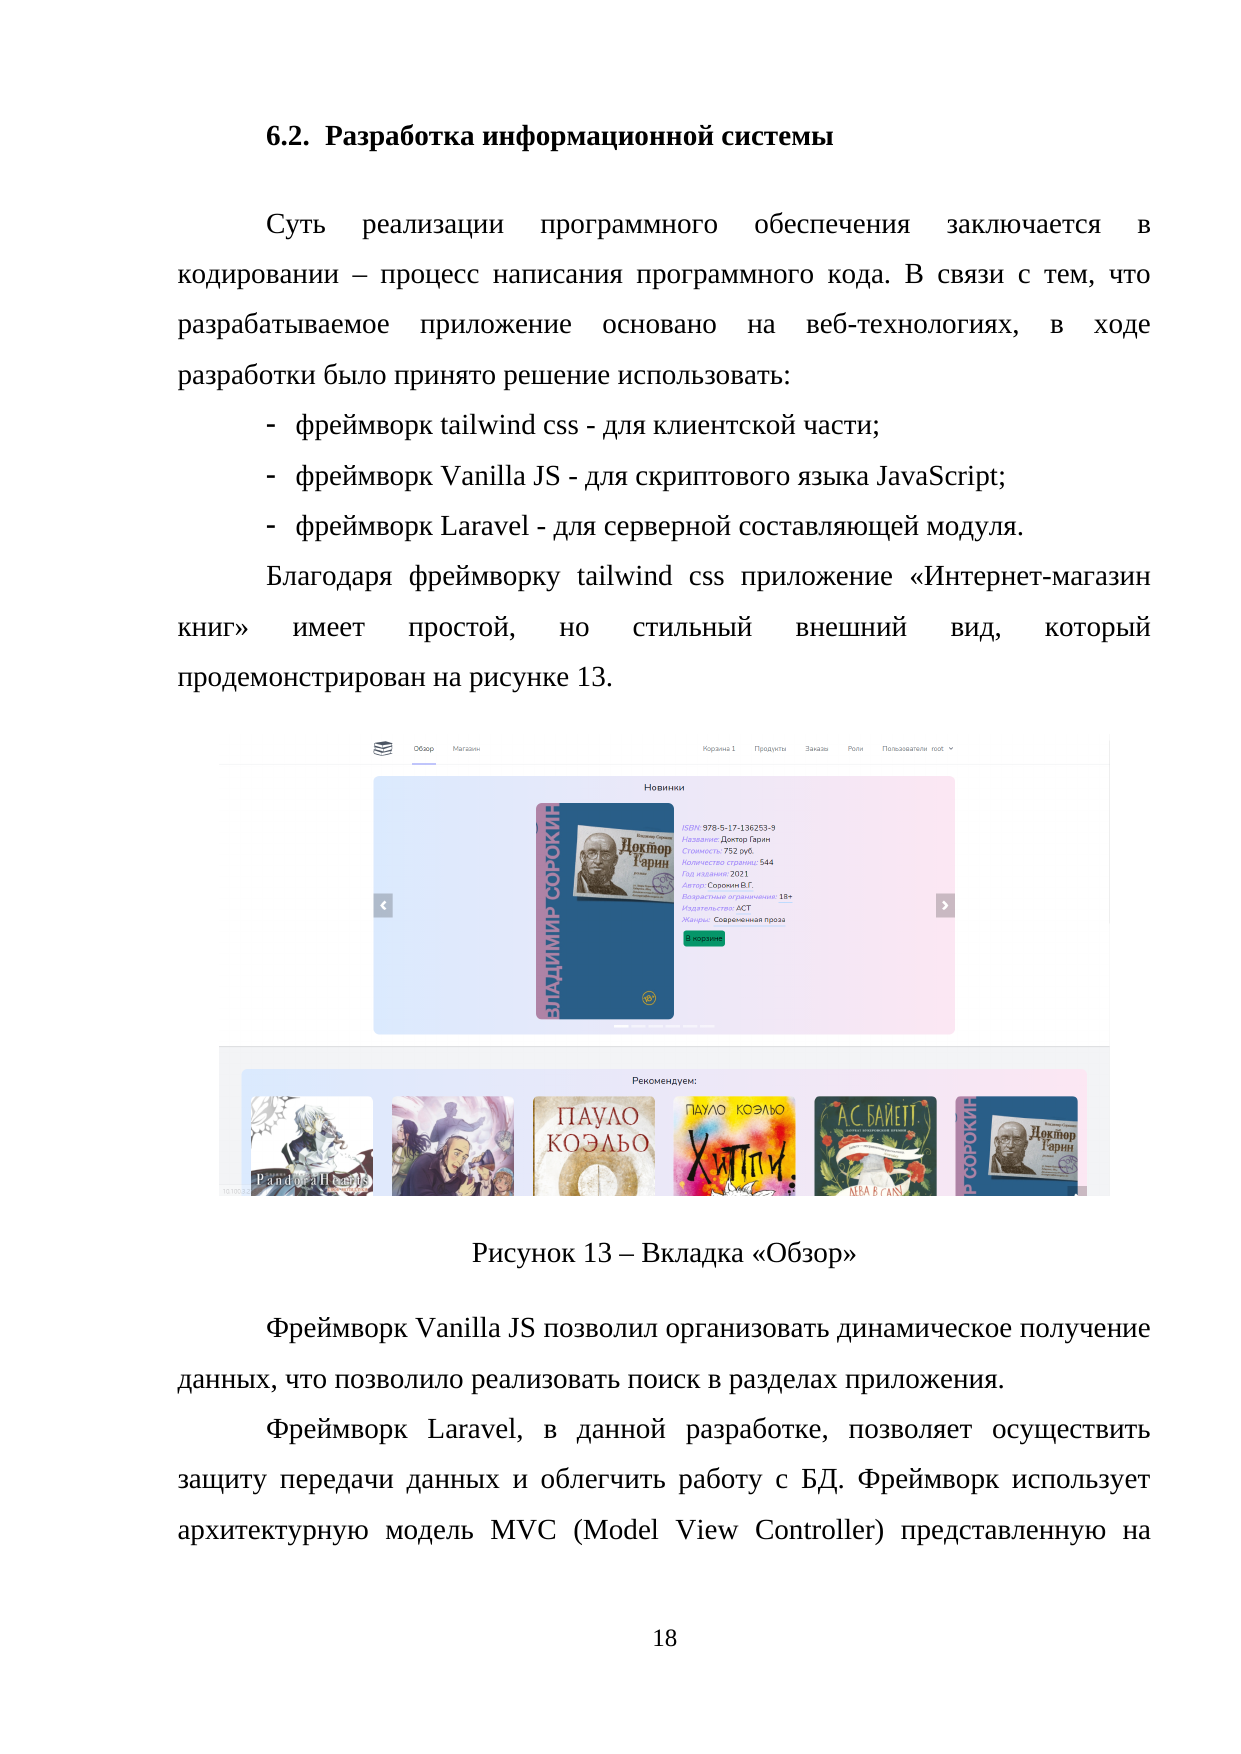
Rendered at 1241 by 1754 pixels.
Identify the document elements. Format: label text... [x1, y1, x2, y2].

list фреймворк tailwind css - для клиентской части; [177, 407, 1152, 441]
text Благодаря фреймворку tailwind css приложение «Интернет-магазин книг» имеет простой, но стильный внешний вид, который продемонстрирован на рисунке 13. [177, 558, 1152, 693]
text Суть реализации программного обеспечения заключается в кодировании – процесс написания программного кода. В связи с тем, что разрабатываемое приложение основано на веб-технологиях, в ходе разработки было принято решение использовать: [177, 206, 1152, 390]
list фреймворк Laravel - для серверной составляющей модуля. [177, 508, 1152, 542]
subtitle Разработка информационной системы [177, 118, 1152, 152]
text Фреймворк Vanilla JS позволил организовать динамическое получение данных, что позволило реализовать поиск в разделах приложения. [177, 1311, 1152, 1394]
list фреймворк Vanilla JS - для скриптового языка JavaScript; [177, 458, 1152, 491]
text Рисунок 13 – Вкладка «Обзор» [177, 1235, 1152, 1269]
picture [219, 734, 1110, 1196]
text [177, 1411, 1152, 1545]
